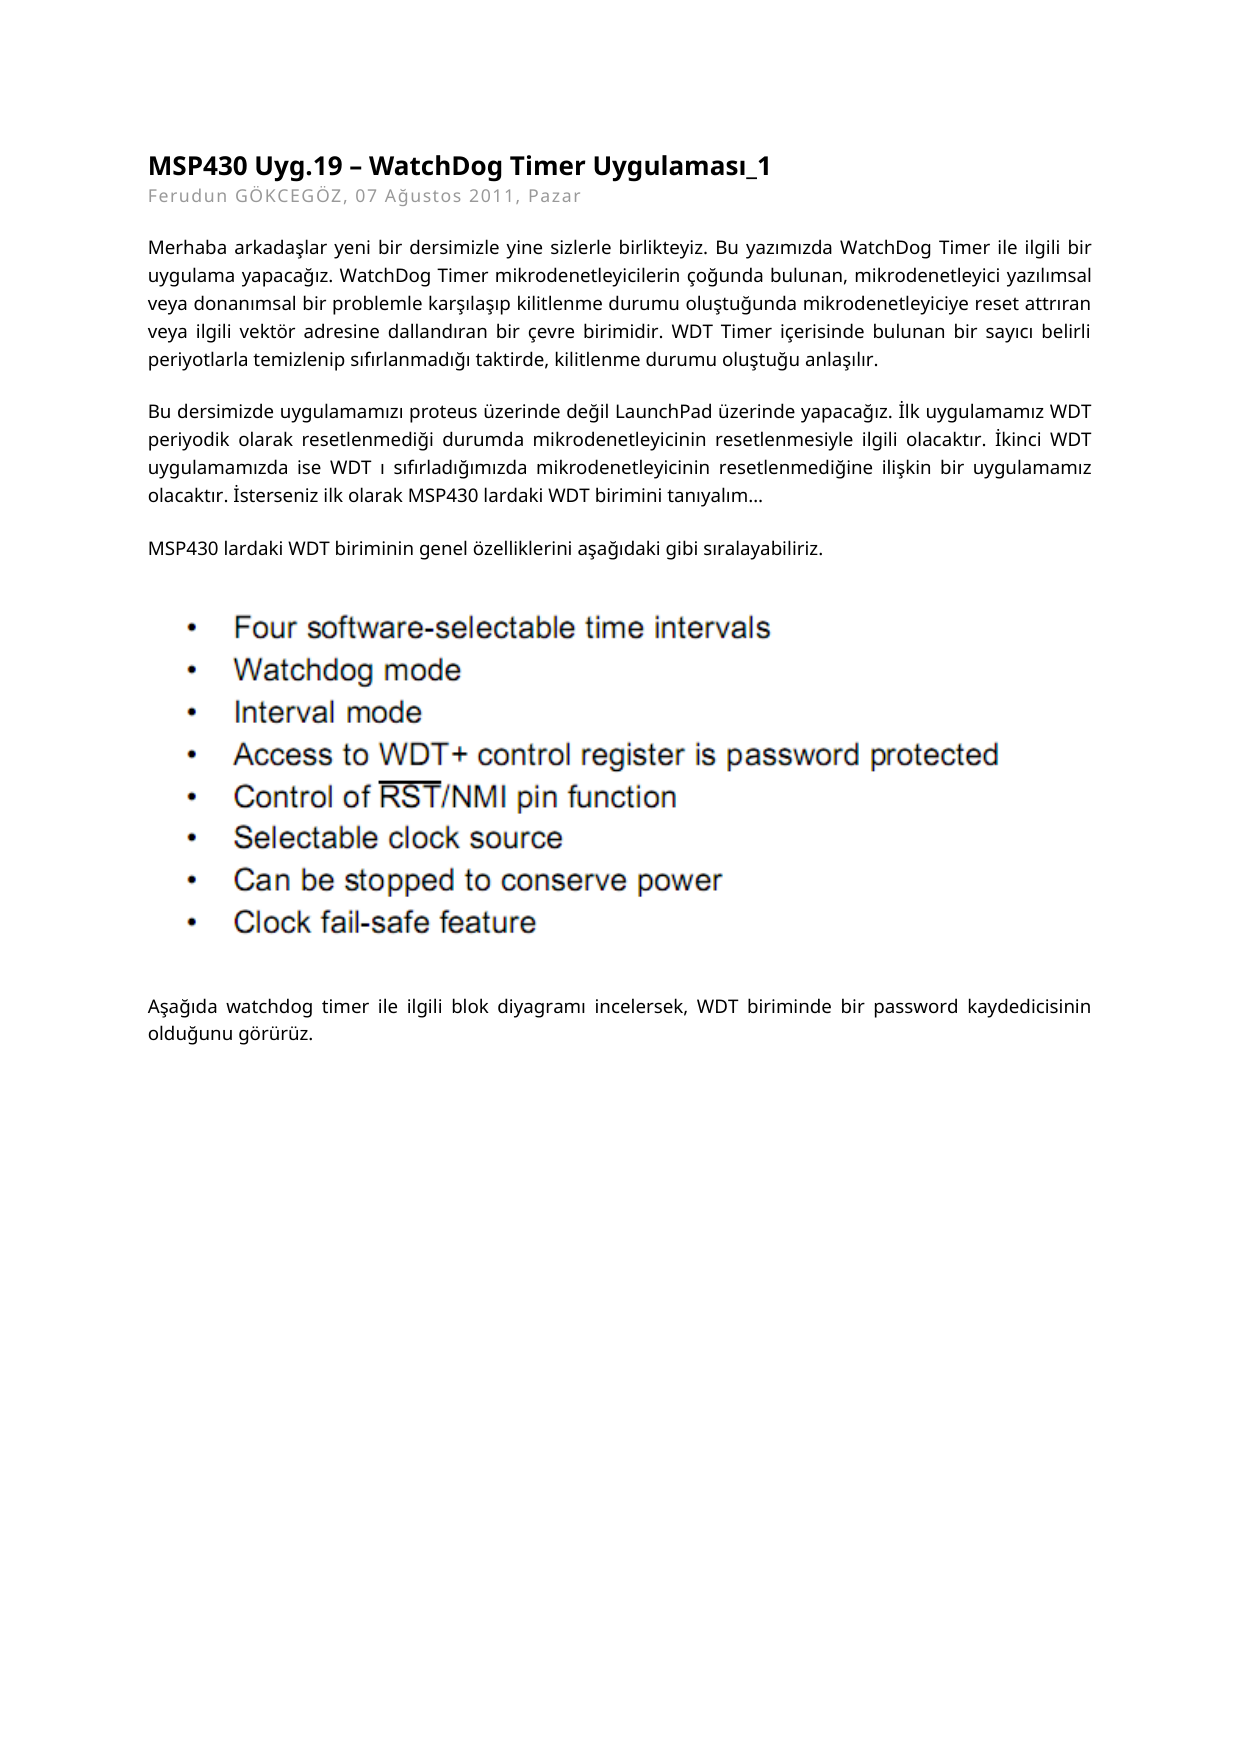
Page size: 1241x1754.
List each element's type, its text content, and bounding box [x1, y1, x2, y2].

picture [149, 585, 1092, 966]
text MSP430 lardaki WDT biriminin genel özelliklerini aşağıdaki gibi sıralayabiliriz. [148, 533, 1093, 560]
text MSP430 Uyg.19 – WatchDog Timer Uygulaması_1 [148, 148, 1093, 183]
text Aşağıda watchdog timer ile ilgili blok diyagramı incelersek, WDT biriminde bir password kaydedicisinin olduğunu görürüz. [148, 991, 1093, 1046]
text Merhaba arkadaşlar yeni bir dersimizle yine sizlerle birlikteyiz. Bu yazımızda WatchDog Timer ile ilgili bir uygulama yapacağız. WatchDog Timer mikrodenetleyicilerin çoğunda bulunan, mikrodenetleyici yazılımsal veya donanımsal bir problemle karşılaşıp kilitlenme durumu oluştuğunda mikrodenetleyiciye reset attrıran veya ilgili vektör adresine dallandıran bir çevre birimidir. WDT Timer içerisinde bulunan bir sayıcı belirli periyotlarla temizlenip sıfırlanmadığı taktirde, kilitlenme durumu oluştuğu anlaşılır. [148, 232, 1093, 371]
text Ferudun GÖKCEGÖZ, 07 Ağustos 2011, Pazar [148, 183, 1093, 207]
text Bu dersimizde uygulamamızı proteus üzerinde değil LaunchPad üzerinde yapacağız. İlk uygulamamız WDT periyodik olarak resetlenmediği durumda mikrodenetleyicinin resetlenmesiyle ilgili olacaktır. İkinci WDT uygulamamızda ise WDT ı sıfırladığımızda mikrodenetleyicinin resetlenmediğine ilişkin bir uygulamamız olacaktır. İsterseniz ilk olarak MSP430 lardaki WDT birimini tanıyalım… [148, 396, 1093, 508]
